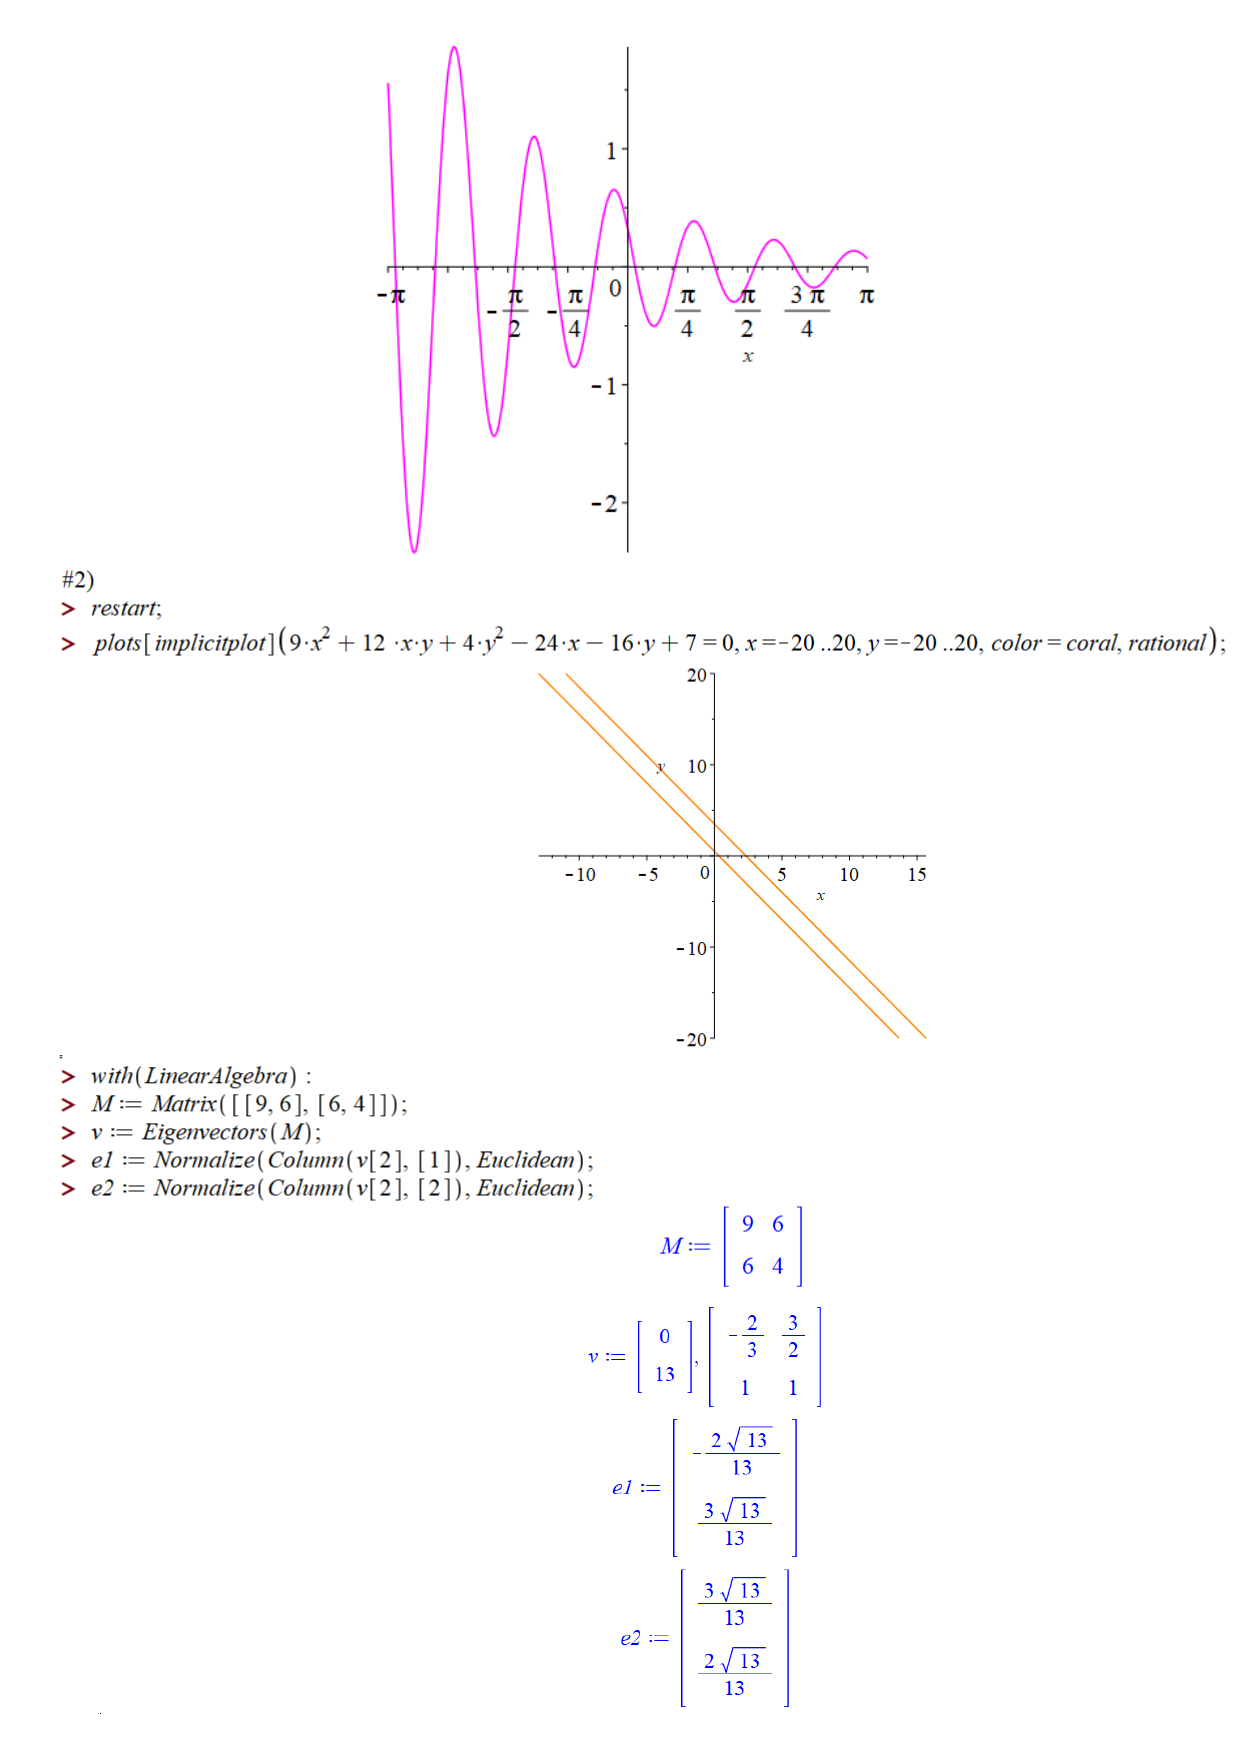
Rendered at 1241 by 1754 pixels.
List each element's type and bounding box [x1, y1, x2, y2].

picture [59, 43, 1241, 1293]
picture [100, 1302, 1229, 1714]
